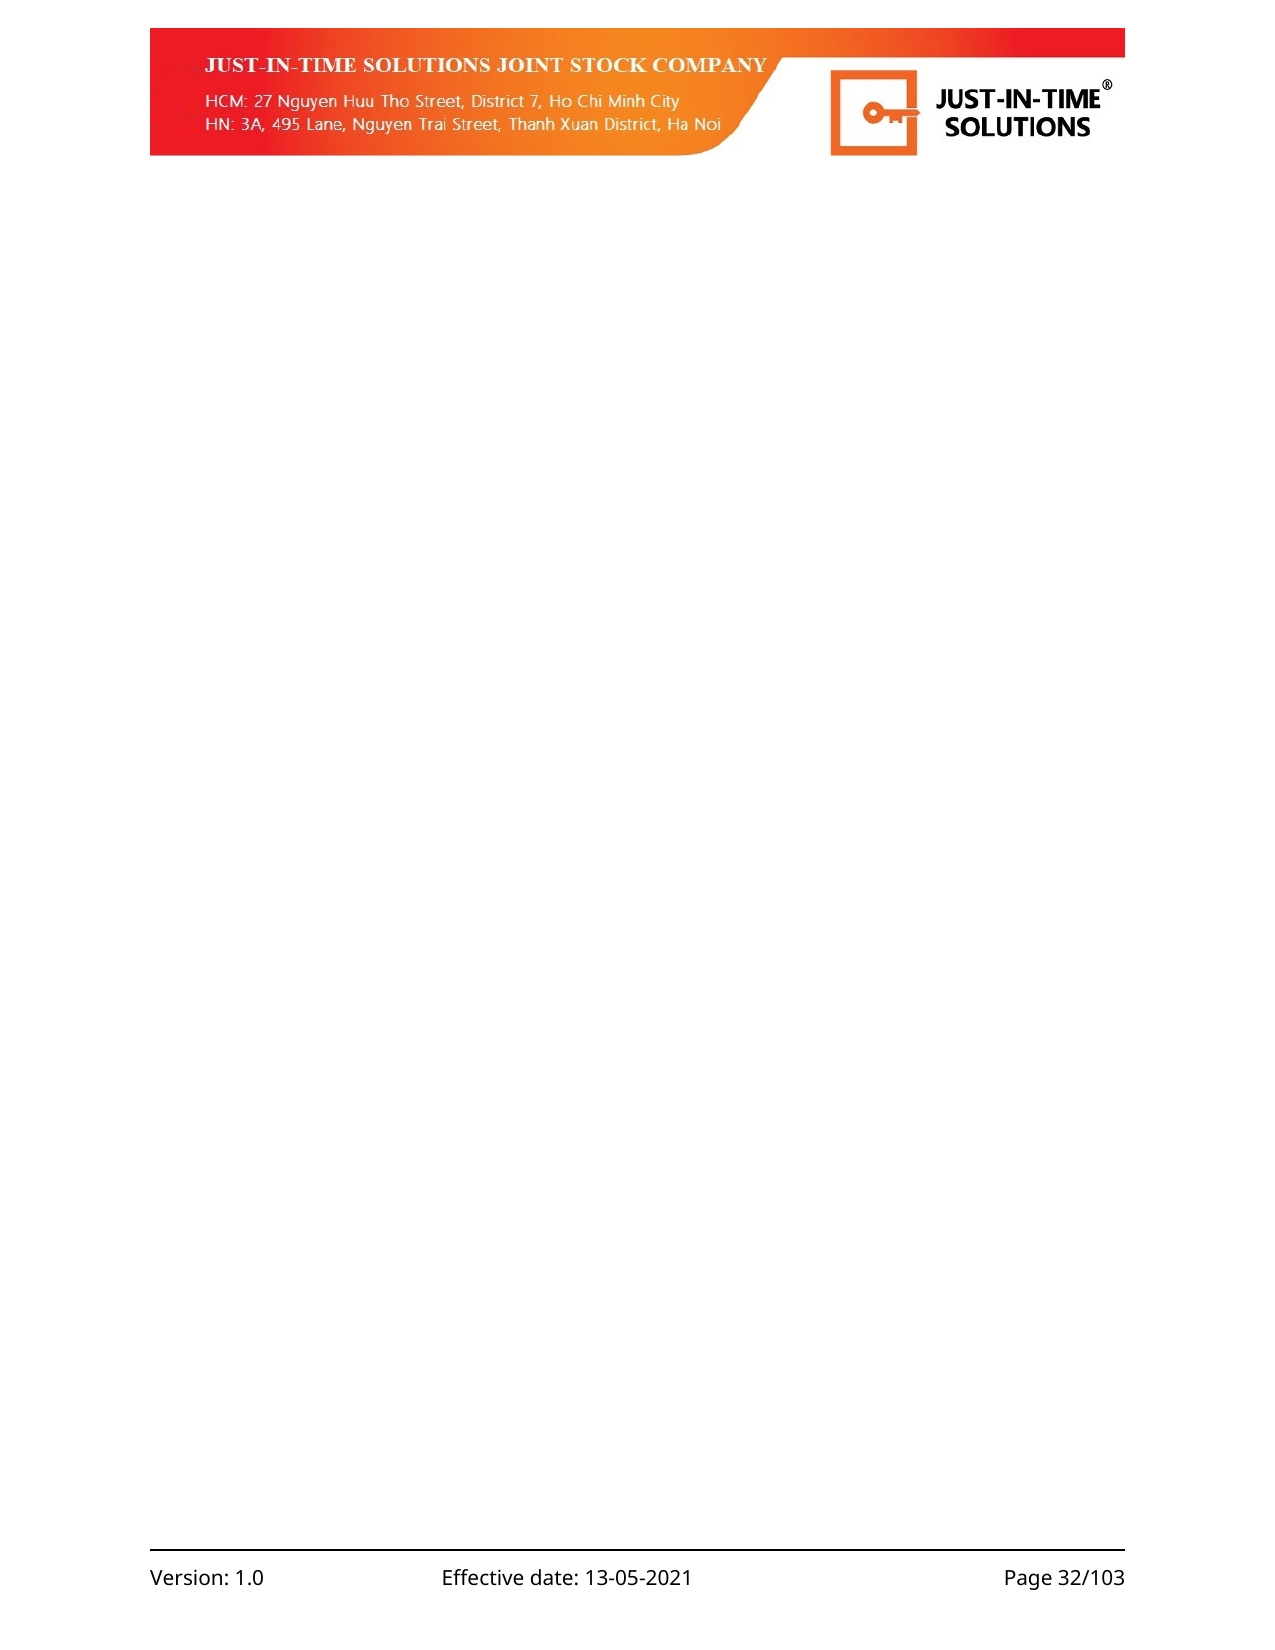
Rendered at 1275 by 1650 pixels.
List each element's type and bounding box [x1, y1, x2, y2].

picture [150, 28, 1125, 156]
